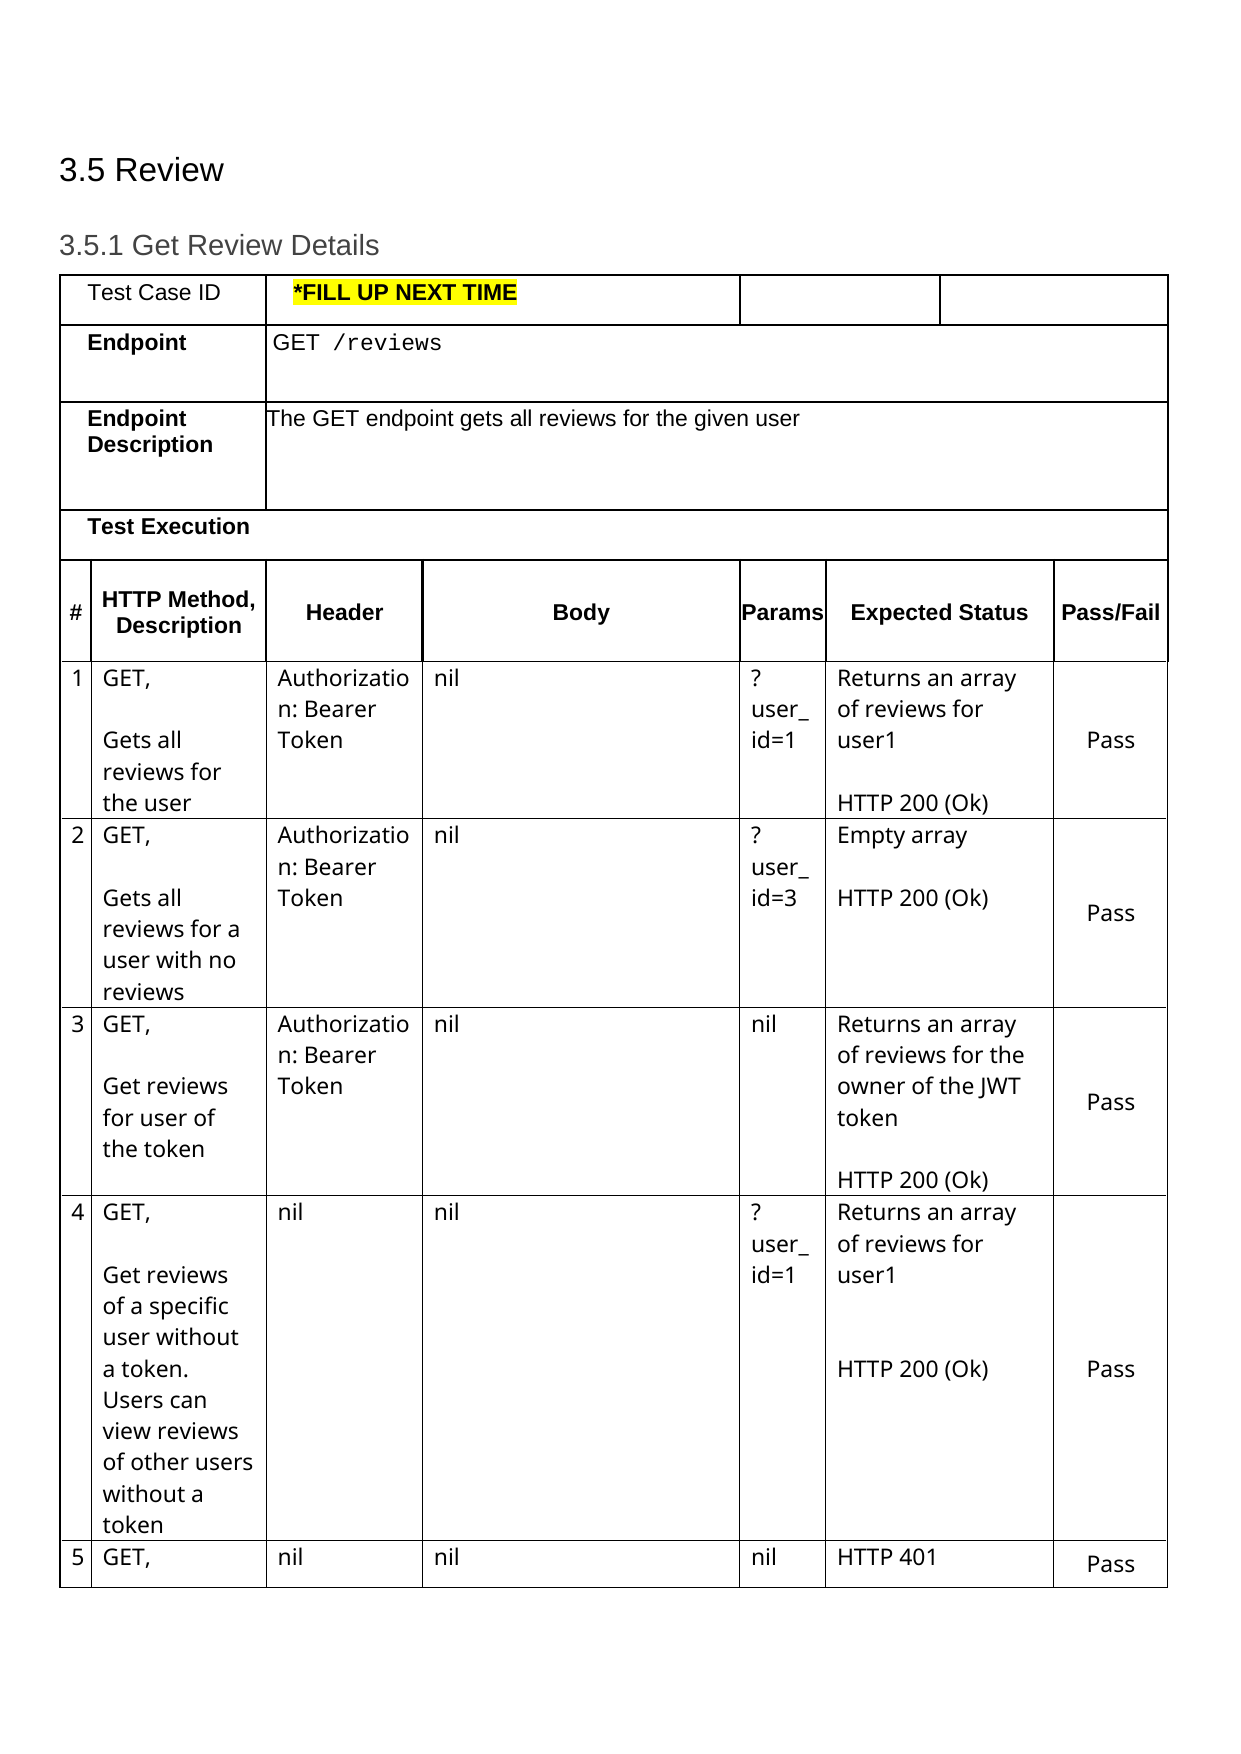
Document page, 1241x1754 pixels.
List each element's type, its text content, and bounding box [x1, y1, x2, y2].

subtitle 3.5 Review [59, 150, 1181, 188]
subtitle 3.5.1 Get Review Details [59, 227, 1181, 261]
